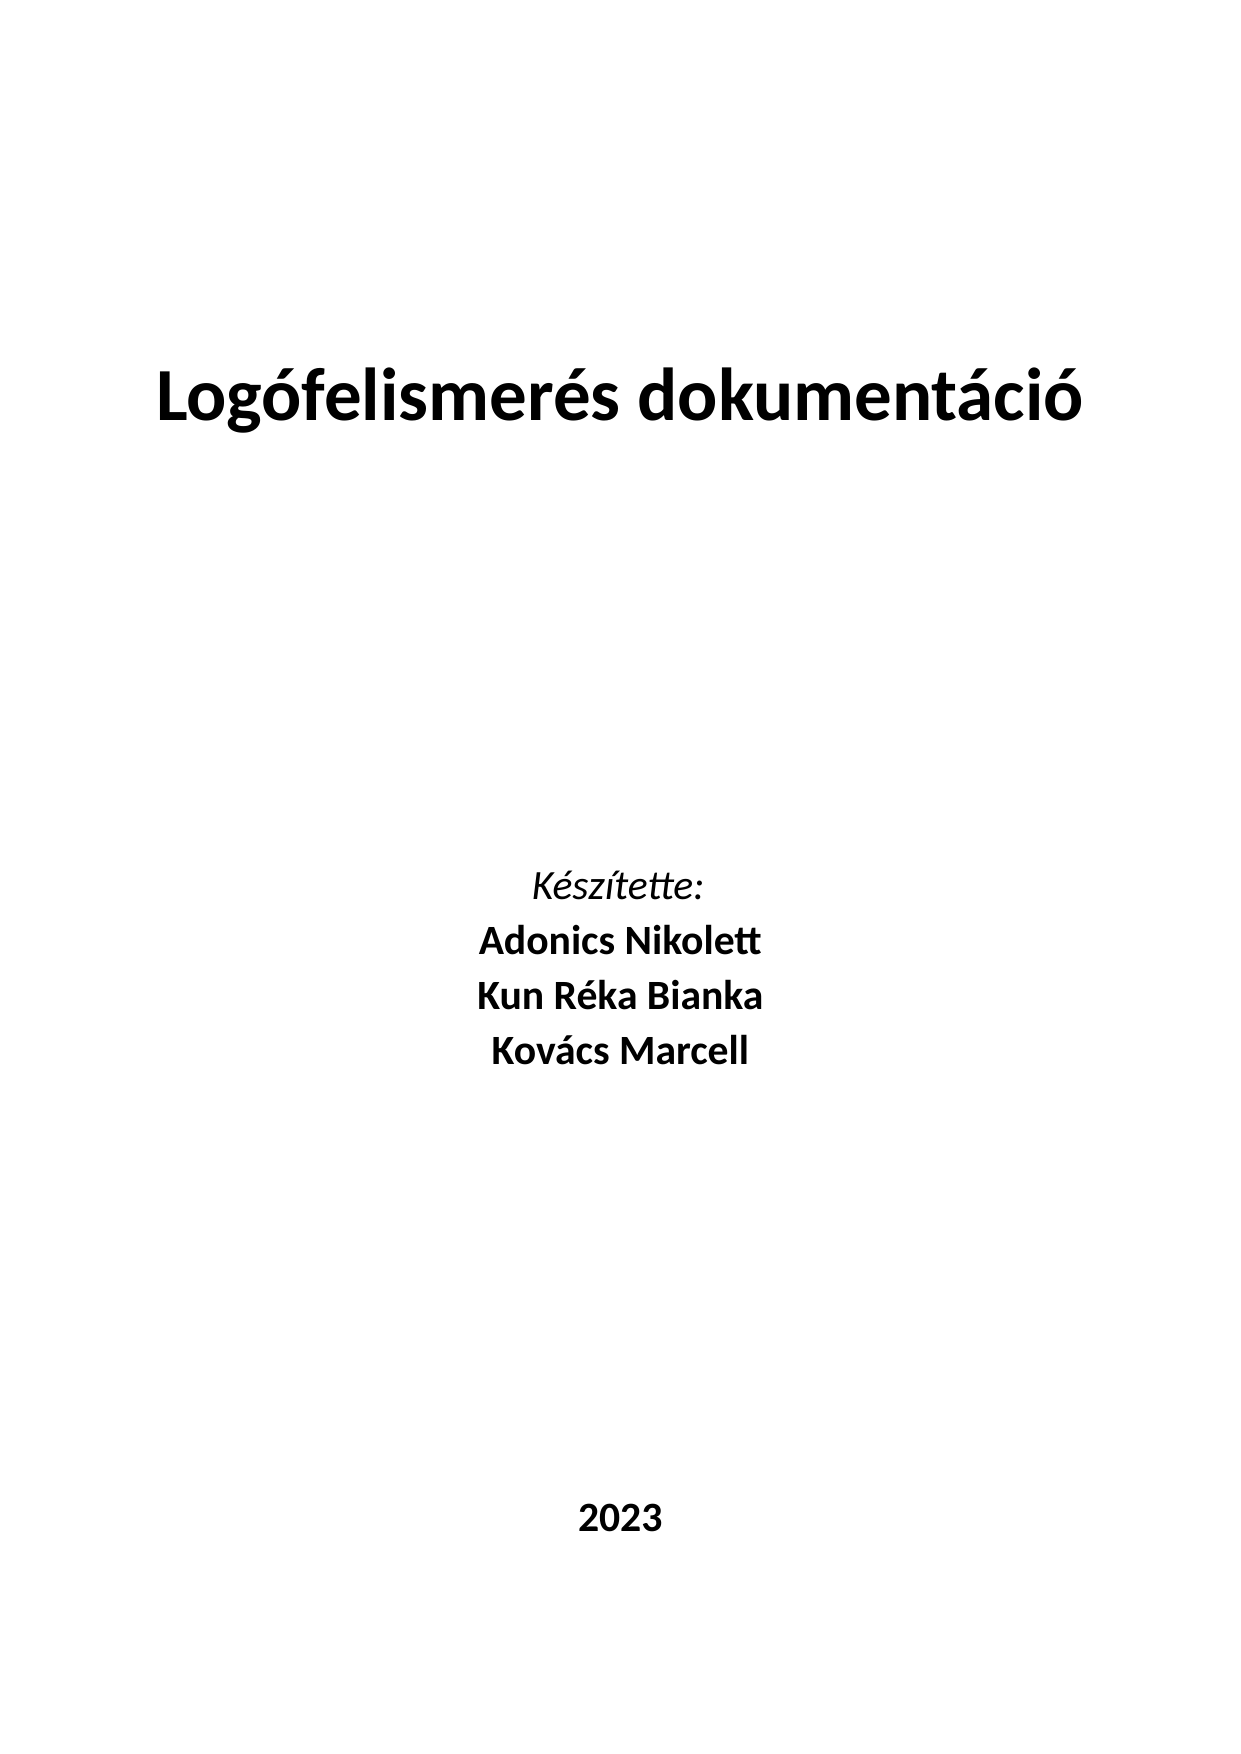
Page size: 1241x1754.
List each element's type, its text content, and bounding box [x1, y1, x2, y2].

text 2023 [148, 1491, 1093, 1542]
text Kovács Marcell [148, 1024, 1093, 1074]
text Adonics Nikolett [148, 914, 1093, 965]
text Készítette: [148, 859, 1093, 910]
text Logófelismerés dokumentáció [148, 348, 1093, 439]
text Kun Réka Bianka [148, 969, 1093, 1019]
